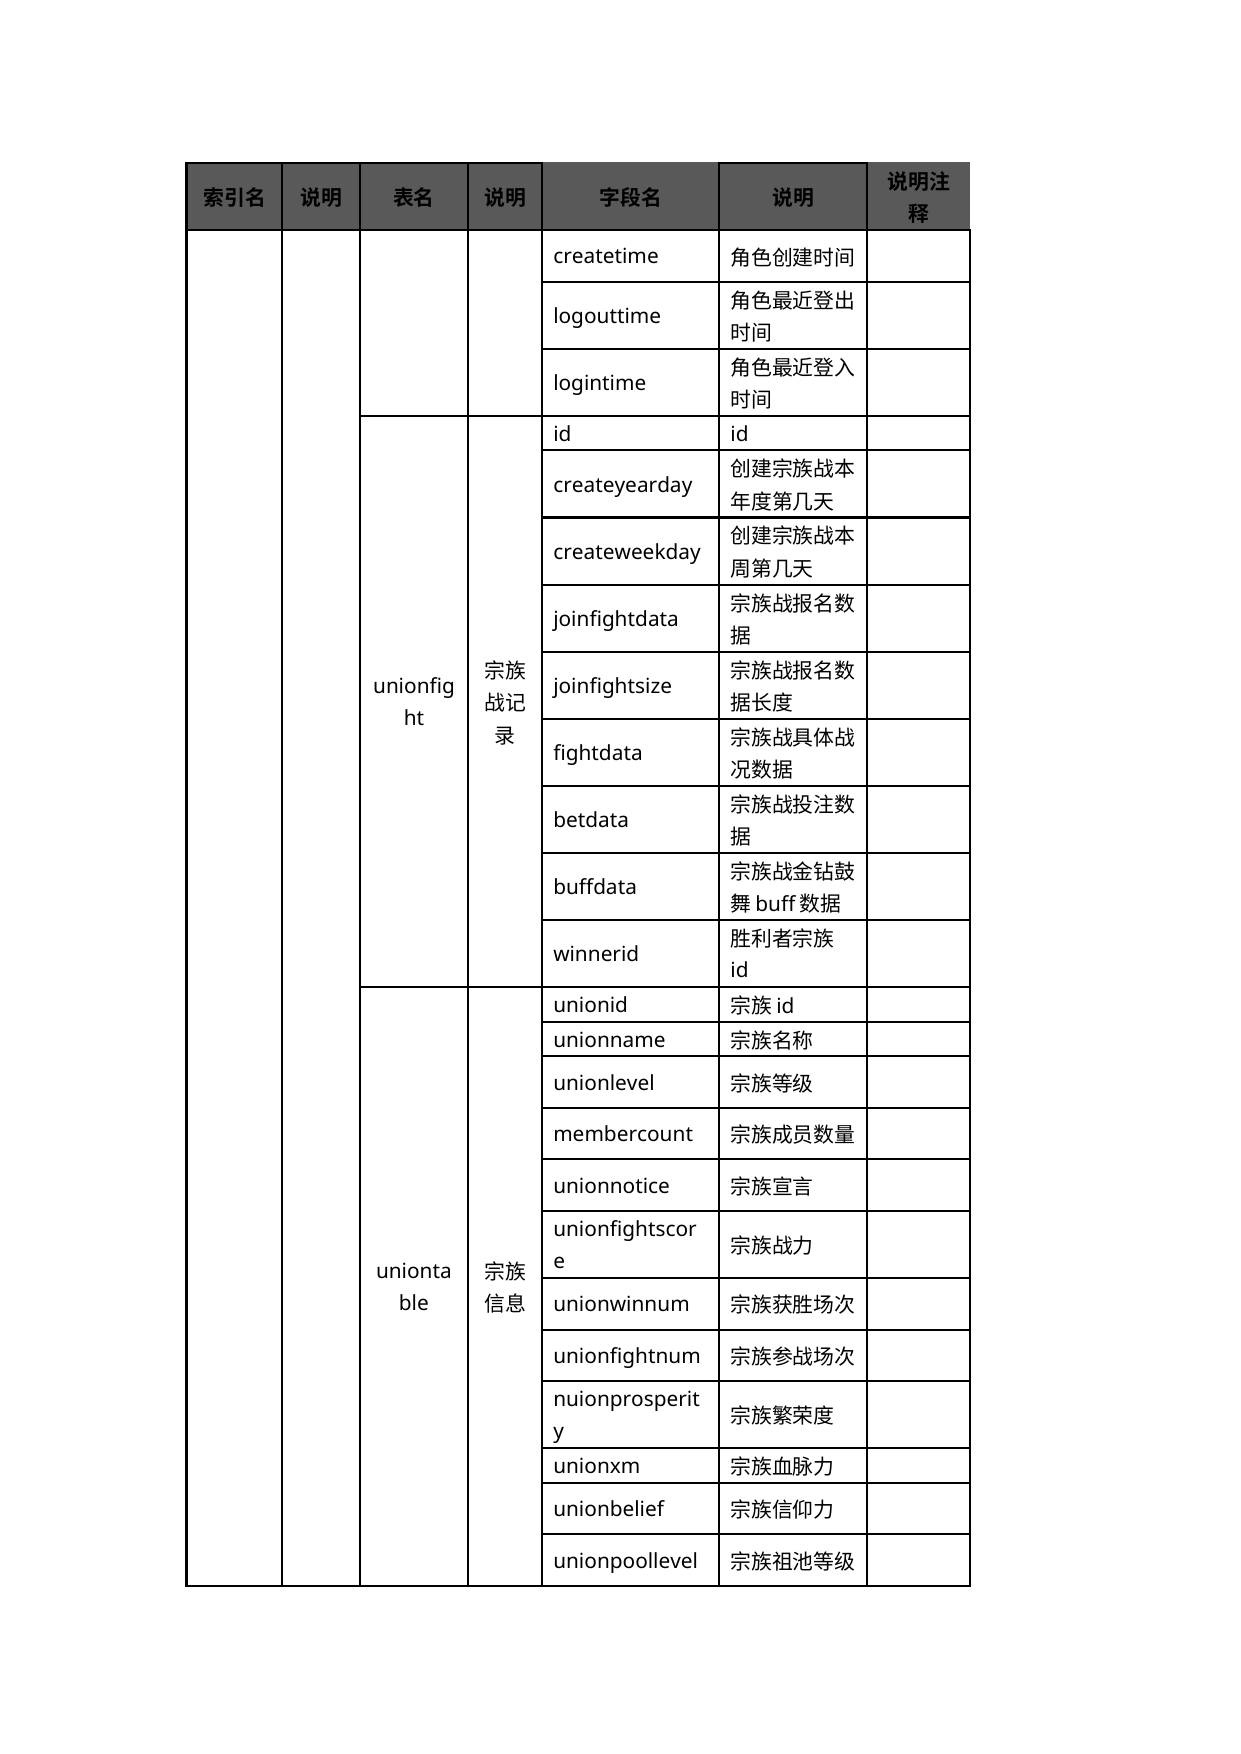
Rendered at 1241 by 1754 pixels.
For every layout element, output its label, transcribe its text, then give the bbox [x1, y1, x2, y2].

table_cell 宗族宣言 [720, 1160, 866, 1210]
table_cell unionname [543, 1023, 718, 1055]
table_cell 宗族战报名数据 [720, 586, 866, 651]
table_cell 宗族成员数量 [720, 1109, 866, 1158]
table_cell 宗族名称 [720, 1023, 866, 1055]
table_cell joinfightsize [543, 653, 718, 718]
table_cell [868, 1109, 969, 1158]
table_cell [868, 417, 969, 449]
table_header 说明注释 [868, 162, 970, 229]
table_cell [868, 921, 969, 986]
table_cell [868, 350, 969, 415]
table_cell buffdata [543, 854, 718, 919]
table_cell unionlevel [543, 1057, 718, 1107]
table_cell [868, 519, 969, 583]
table_cell [868, 451, 969, 516]
table_cell 宗族战力 [720, 1212, 866, 1277]
table_cell betdata [543, 787, 718, 852]
table_cell 宗族血脉力 [720, 1449, 866, 1482]
table_cell uniontable [361, 988, 467, 1585]
table_header 索引名 [188, 164, 281, 229]
table_cell 宗族获胜场次 [720, 1279, 866, 1328]
table_header 说明 [720, 164, 866, 229]
table_cell 宗族id [720, 988, 866, 1021]
table_cell createtime [543, 231, 718, 281]
table_cell [868, 988, 969, 1021]
table_cell unionxm [543, 1449, 718, 1482]
table_cell membercount [543, 1109, 718, 1158]
table_cell [868, 1331, 969, 1380]
table_cell [868, 1279, 969, 1328]
table_cell 宗族战记录 [469, 417, 541, 986]
table_cell unionwinnum [543, 1279, 718, 1328]
table_cell createyearday [543, 451, 718, 516]
table_cell logintime [543, 350, 718, 415]
table_cell joinfightdata [543, 586, 718, 651]
table_cell unionfight [361, 417, 467, 986]
table_header 字段名 [543, 162, 718, 229]
table_cell 角色最近登出时间 [720, 283, 866, 348]
table_cell 创建宗族战本年度第几天 [720, 451, 866, 516]
table_cell 宗族战具体战况数据 [720, 720, 866, 785]
table_cell 宗族参战场次 [720, 1331, 866, 1380]
table_cell unionid [543, 988, 718, 1021]
table_cell [868, 231, 969, 281]
table_cell 角色创建时间 [720, 231, 866, 281]
table_cell 宗族战投注数据 [720, 787, 866, 852]
table_cell [868, 283, 969, 348]
table_cell [868, 1160, 969, 1210]
table_cell unionfightnum [543, 1331, 718, 1380]
table_cell createweekday [543, 519, 718, 583]
table_cell 宗族祖池等级 [720, 1535, 866, 1585]
table_cell 宗族等级 [720, 1057, 866, 1107]
table_cell id [543, 417, 718, 449]
table_cell [868, 1484, 969, 1533]
table_cell [868, 1535, 969, 1585]
table_cell 胜利者宗族id [720, 921, 866, 986]
table_cell logouttime [543, 283, 718, 348]
table_cell nuionprosperity [543, 1382, 718, 1447]
table_cell unionnotice [543, 1160, 718, 1210]
table_cell unionfightscore [543, 1212, 718, 1277]
table_cell [868, 1449, 969, 1482]
table_cell 宗族战金钻鼓舞buff数据 [720, 854, 866, 919]
table_cell 创建宗族战本周第几天 [720, 519, 866, 583]
table_cell 宗族战报名数据长度 [720, 653, 866, 718]
table_cell [868, 1212, 969, 1277]
table_cell id [720, 417, 866, 449]
table_header 表名 [361, 164, 467, 229]
table_cell 角色最近登入时间 [720, 350, 866, 415]
table_header 说明 [469, 164, 541, 229]
table_cell [868, 854, 969, 919]
table_cell unionpoollevel [543, 1535, 718, 1585]
table_cell [868, 787, 969, 852]
table_cell 宗族繁荣度 [720, 1382, 866, 1447]
table_cell winnerid [543, 921, 718, 986]
table_cell [868, 586, 969, 651]
table_cell [868, 1057, 969, 1107]
table_cell [868, 720, 969, 785]
table_cell 宗族信仰力 [720, 1484, 866, 1533]
table_cell [868, 1382, 969, 1447]
table_cell 宗族信息 [469, 988, 541, 1585]
table_cell fightdata [543, 720, 718, 785]
table_cell unionbelief [543, 1484, 718, 1533]
table_header 说明 [283, 164, 359, 229]
table_cell [868, 653, 969, 718]
table_cell [868, 1023, 969, 1055]
